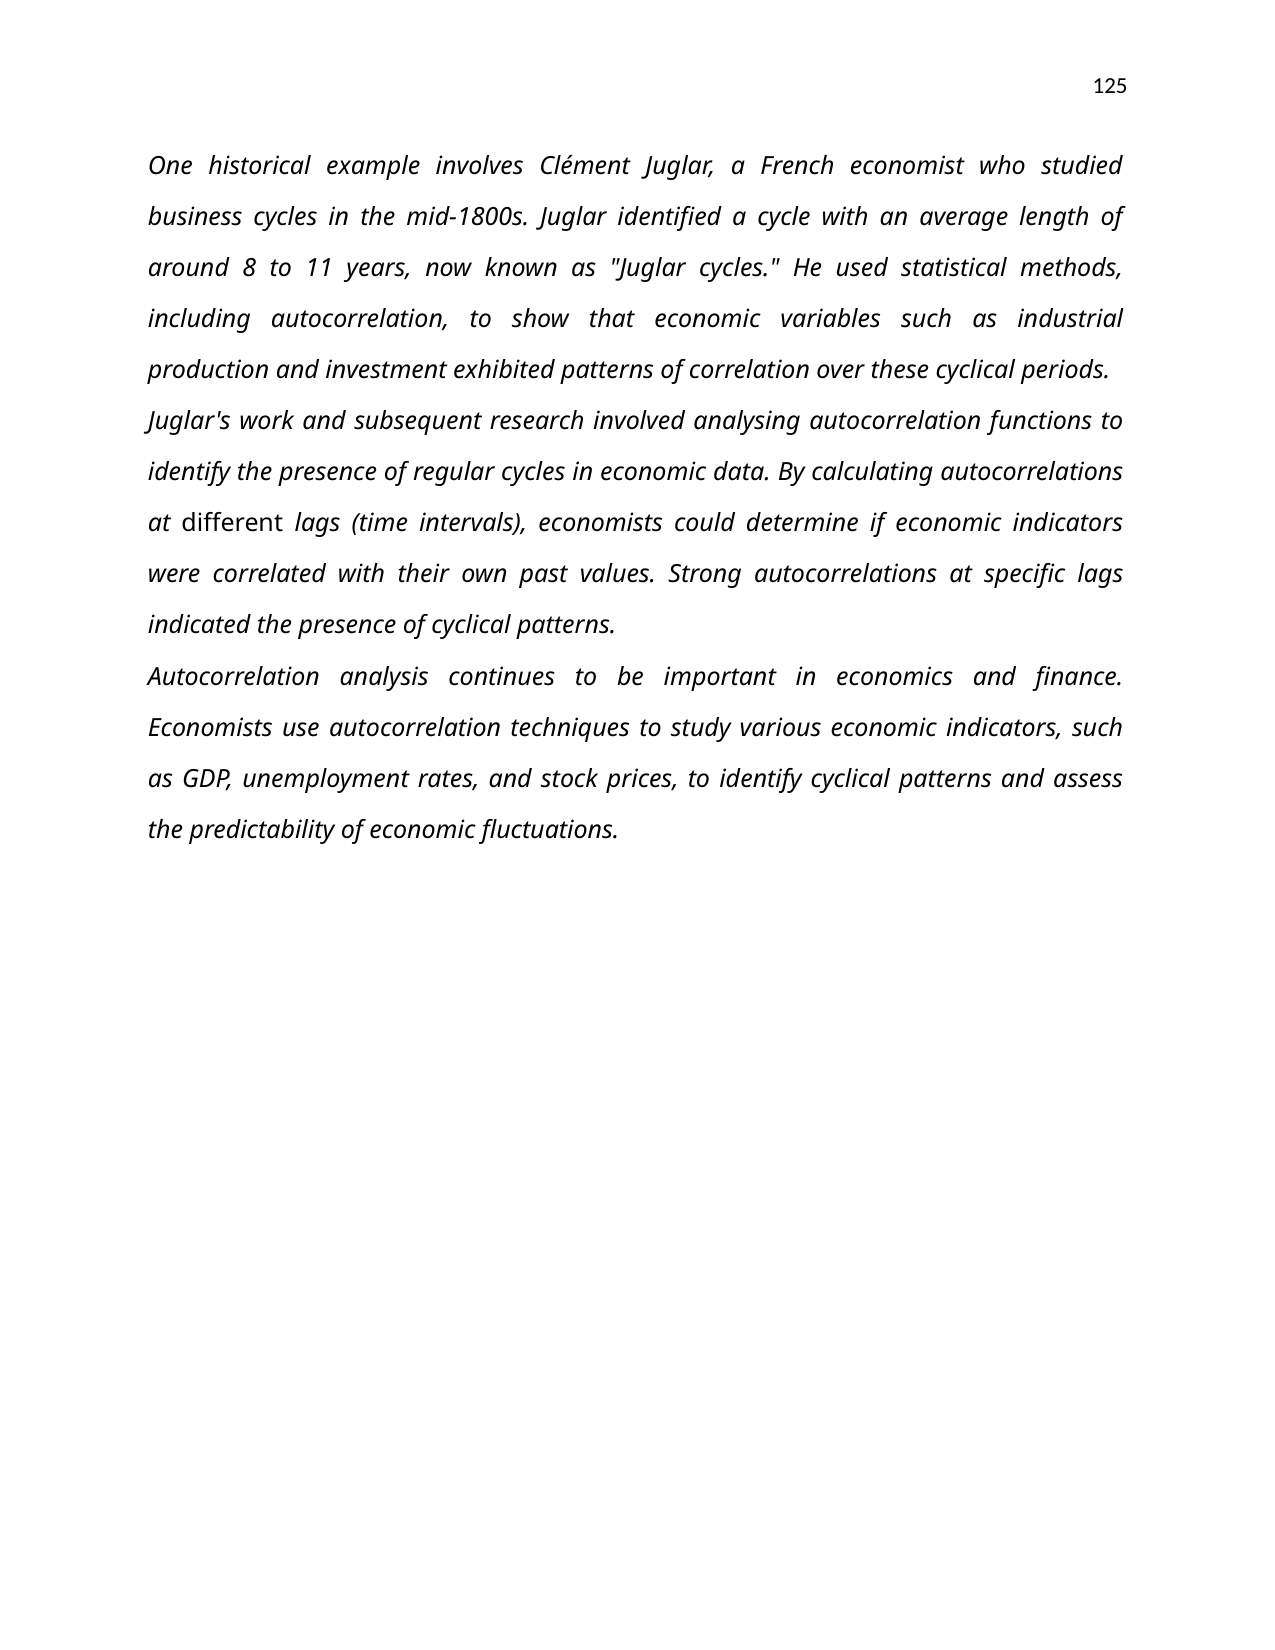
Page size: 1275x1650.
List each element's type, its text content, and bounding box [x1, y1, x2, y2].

text Autocorrelation analysis continues to be important in economics and finance. Economists use autocorrelation techniques to study various economic indicators, such as GDP, unemployment rates, and stock prices, to identify cyclical patterns and assess the predictability of economic fluctuations. [148, 658, 1127, 845]
text One historical example involves Clément Juglar, a French economist who studied business cycles in the mid-1800s. Juglar identified a cycle with an average length of around 8 to 11 years, now known as "Juglar cycles." He used statistical methods, including autocorrelation, to show that economic variables such as industrial production and investment exhibited patterns of correlation over these cyclical periods. [148, 148, 1127, 386]
text Juglar's work and subsequent research involved analysing autocorrelation functions to identify the presence of regular cycles in economic data. By calculating autocorrelations at different lags (time intervals), economists could determine if economic indicators were correlated with their own past values. Strong autocorrelations at specific lags indicated the presence of cyclical patterns. [148, 403, 1127, 641]
